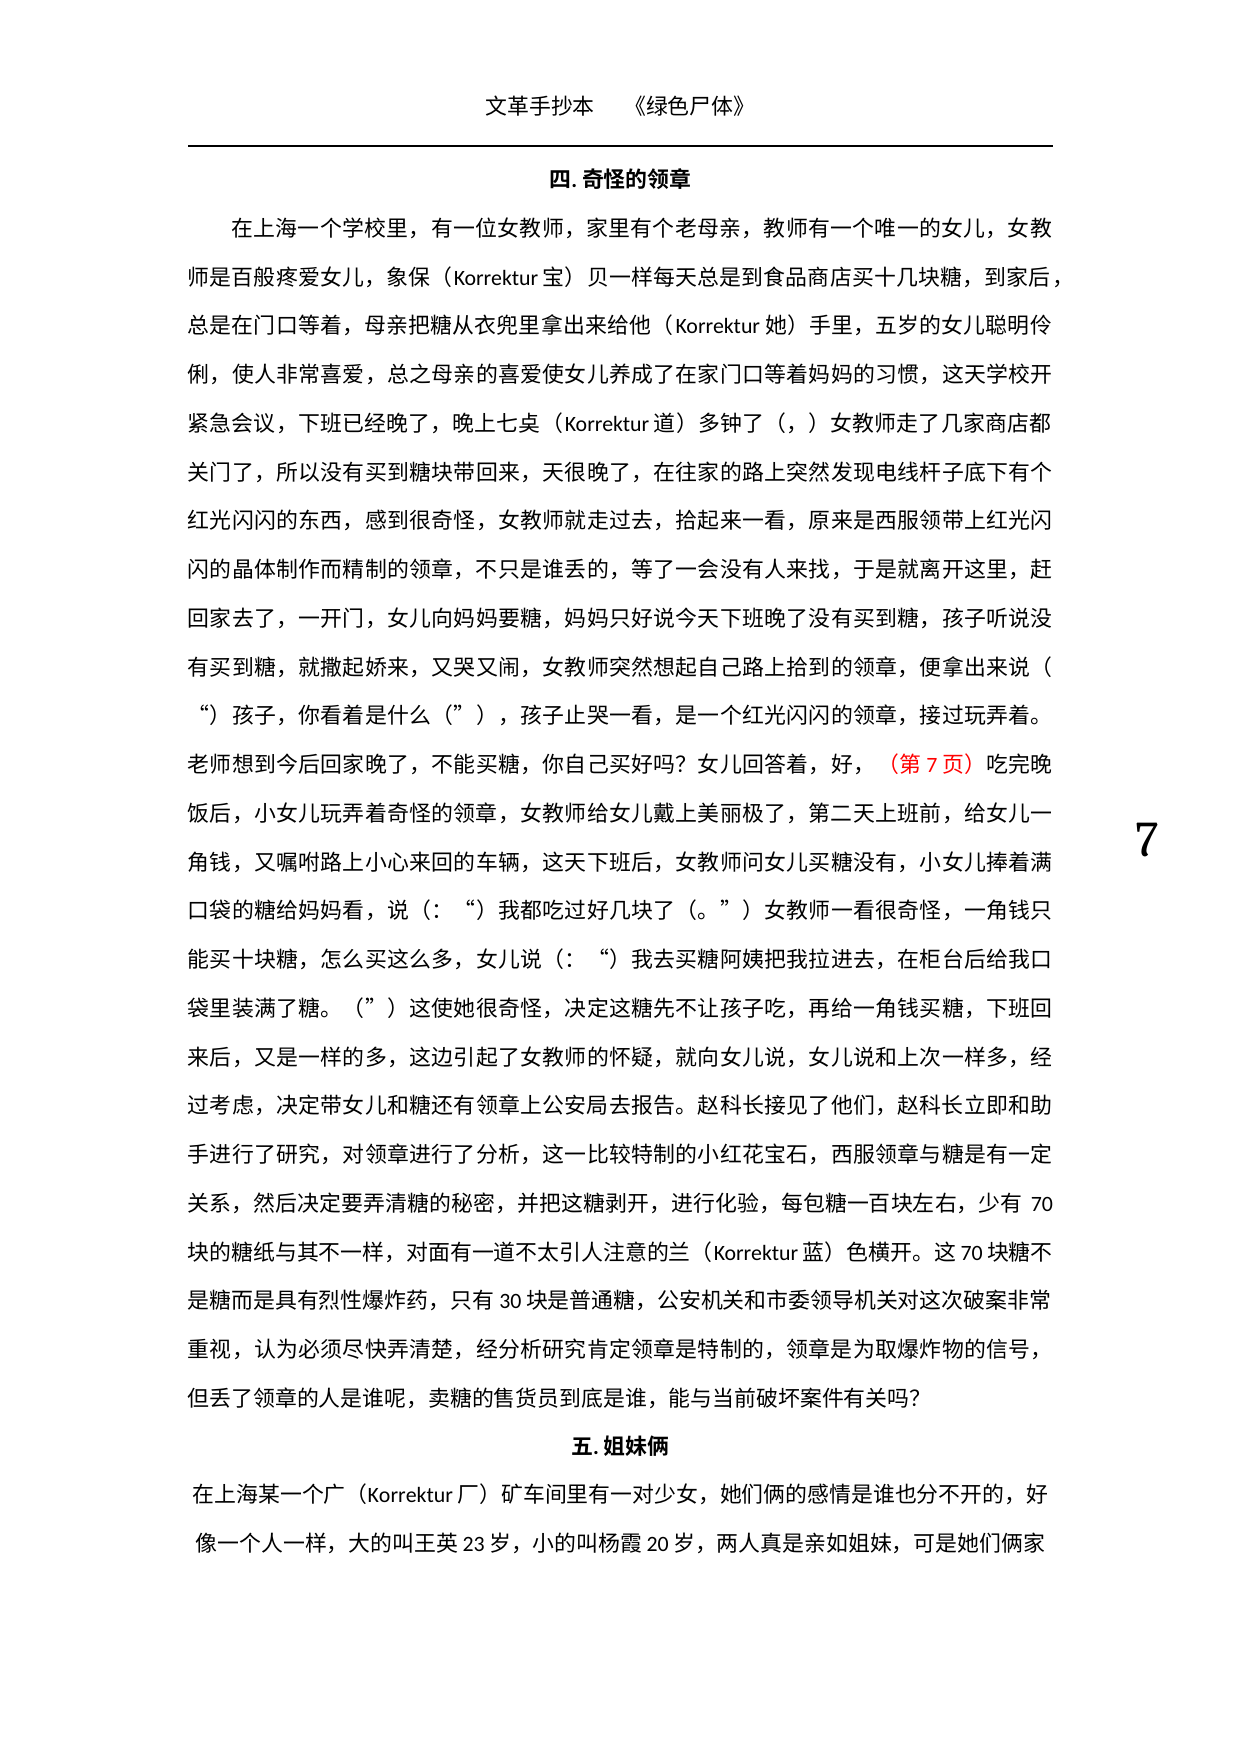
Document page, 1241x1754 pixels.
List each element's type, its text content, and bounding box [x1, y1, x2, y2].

text 在上海一个学校里，有一位女教师，家里有个老母亲，教师有一个唯一的女儿，女教师是百般疼爱女儿，象保（Korrektur宝）贝一样每天总是到食品商店买十几块糖，到家后，总是在门口等着，母亲把糖从衣兜里拿出来给他（Korrektur她）手里，五岁的女儿聪明伶俐，使人非常喜爱，总之母亲的喜爱使女儿养成了在家门口等着妈妈的习惯，这天学校开紧急会议，下班已经晚了，晚上七奌（Korrektur道）多钟了（，）女教师走了几家商店都关门了，所以没有买到糖块带回来，天很晚了，在往家的路上突然发现电线杆子底下有个红光闪闪的东西，感到很奇怪，女教师就走过去，拾起来一看，原来是西服领带上红光闪闪的晶体制作而精制的领章，不只是谁丢的，等了一会没有人来找，于是就离开这里，赶回家去了，一开门，女儿向妈妈要糖，妈妈只好说今天下班晚了没有买到糖，孩子听说没有买到糖，就撒起娇来，又哭又闹，女教师突然想起自己路上拾到的领章，便拿出来说（：“）孩子，你看着是什么（”），孩子止哭一看，是一个红光闪闪的领章，接过玩弄着。老师想到今后回家晚了，不能买糖，你自己买好吗？女儿回答着，好，（第7页）吃完晚饭后，小女儿玩弄着奇怪的领章，女教师给女儿戴上美丽极了，第二天上班前，给女儿一角钱，又嘱咐路上小心来回的车辆，这天下班后，女教师问女儿买糖没有，小女儿捧着满口袋的糖给妈妈看，说（：“）我都吃过好几块了（。”）女教师一看很奇怪，一角钱只能买十块糖，怎么买这么多，女儿说（：“）我去买糖阿姨把我拉进去，在柜台后给我口袋里装满了糖。（”）这使她很奇怪，决定这糖先不让孩子吃，再给一角钱买糖，下班回来后，又是一样的多，这边引起了女教师的怀疑，就向女儿说，女儿说和上次一样多，经过考虑，决定带女儿和糖还有领章上公安局去报告。赵科长接见了他们，赵科长立即和助手进行了研究，对领章进行了分析，这一比较特制的小红花宝石，西服领章与糖是有一定关系，然后决定要弄清糖的秘密，并把这糖剥开，进行化验，每包糖一百块左右，少有70块的糖纸与其不一样，对面有一道不太引人注意的兰（Korrektur蓝）色横开。这70块糖不是糖而是具有烈性爆炸药，只有30块是普通糖，公安机关和市委领导机关对这次破案非常重视，认为必须尽快弄清楚，经分析研究肯定领章是特制的，领章是为取爆炸物的信号，但丢了领章的人是谁呢，卖糖的售货员到底是谁，能与当前破坏案件有关吗？ [187, 210, 1053, 1413]
text 四. 奇怪的领章 [187, 162, 1053, 194]
text 五. 姐妹俩 [187, 1429, 1053, 1461]
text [187, 1477, 1053, 1558]
